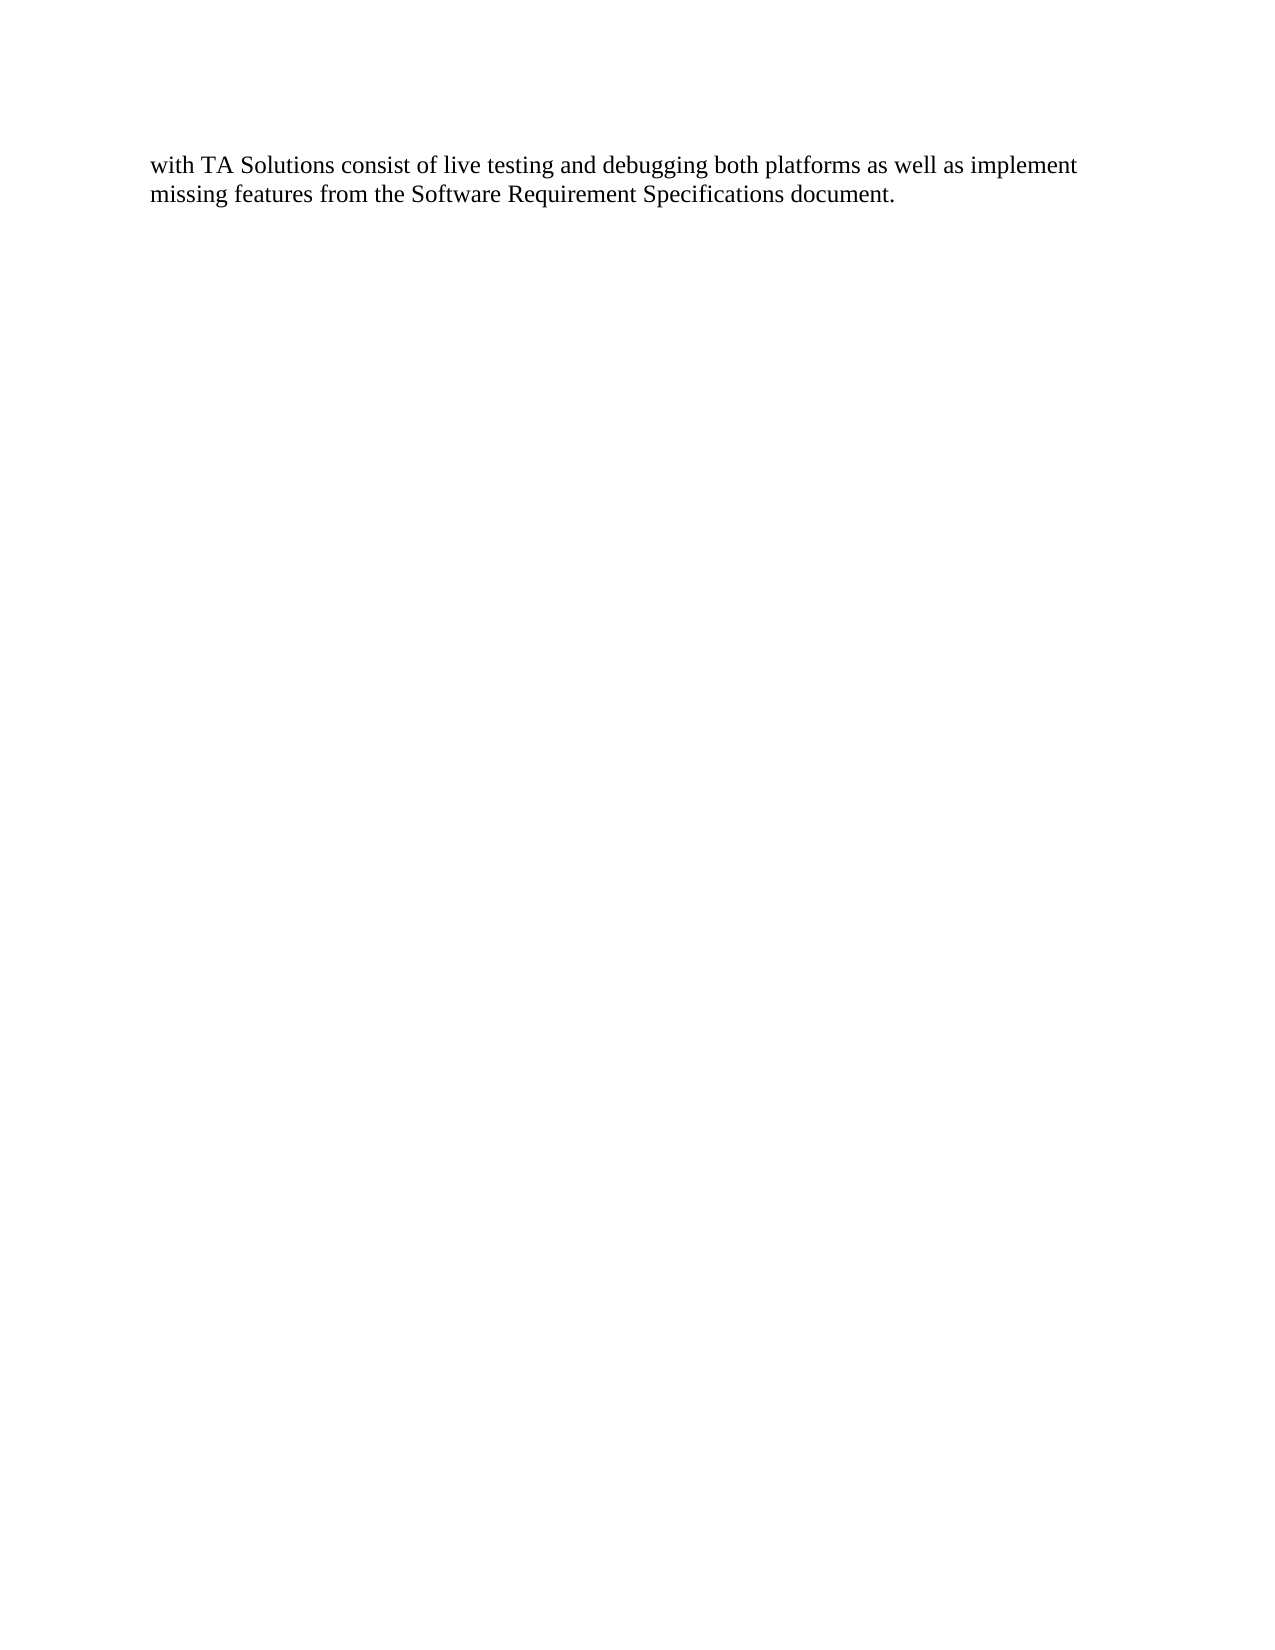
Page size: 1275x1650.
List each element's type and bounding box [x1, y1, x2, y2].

text [150, 150, 1125, 207]
